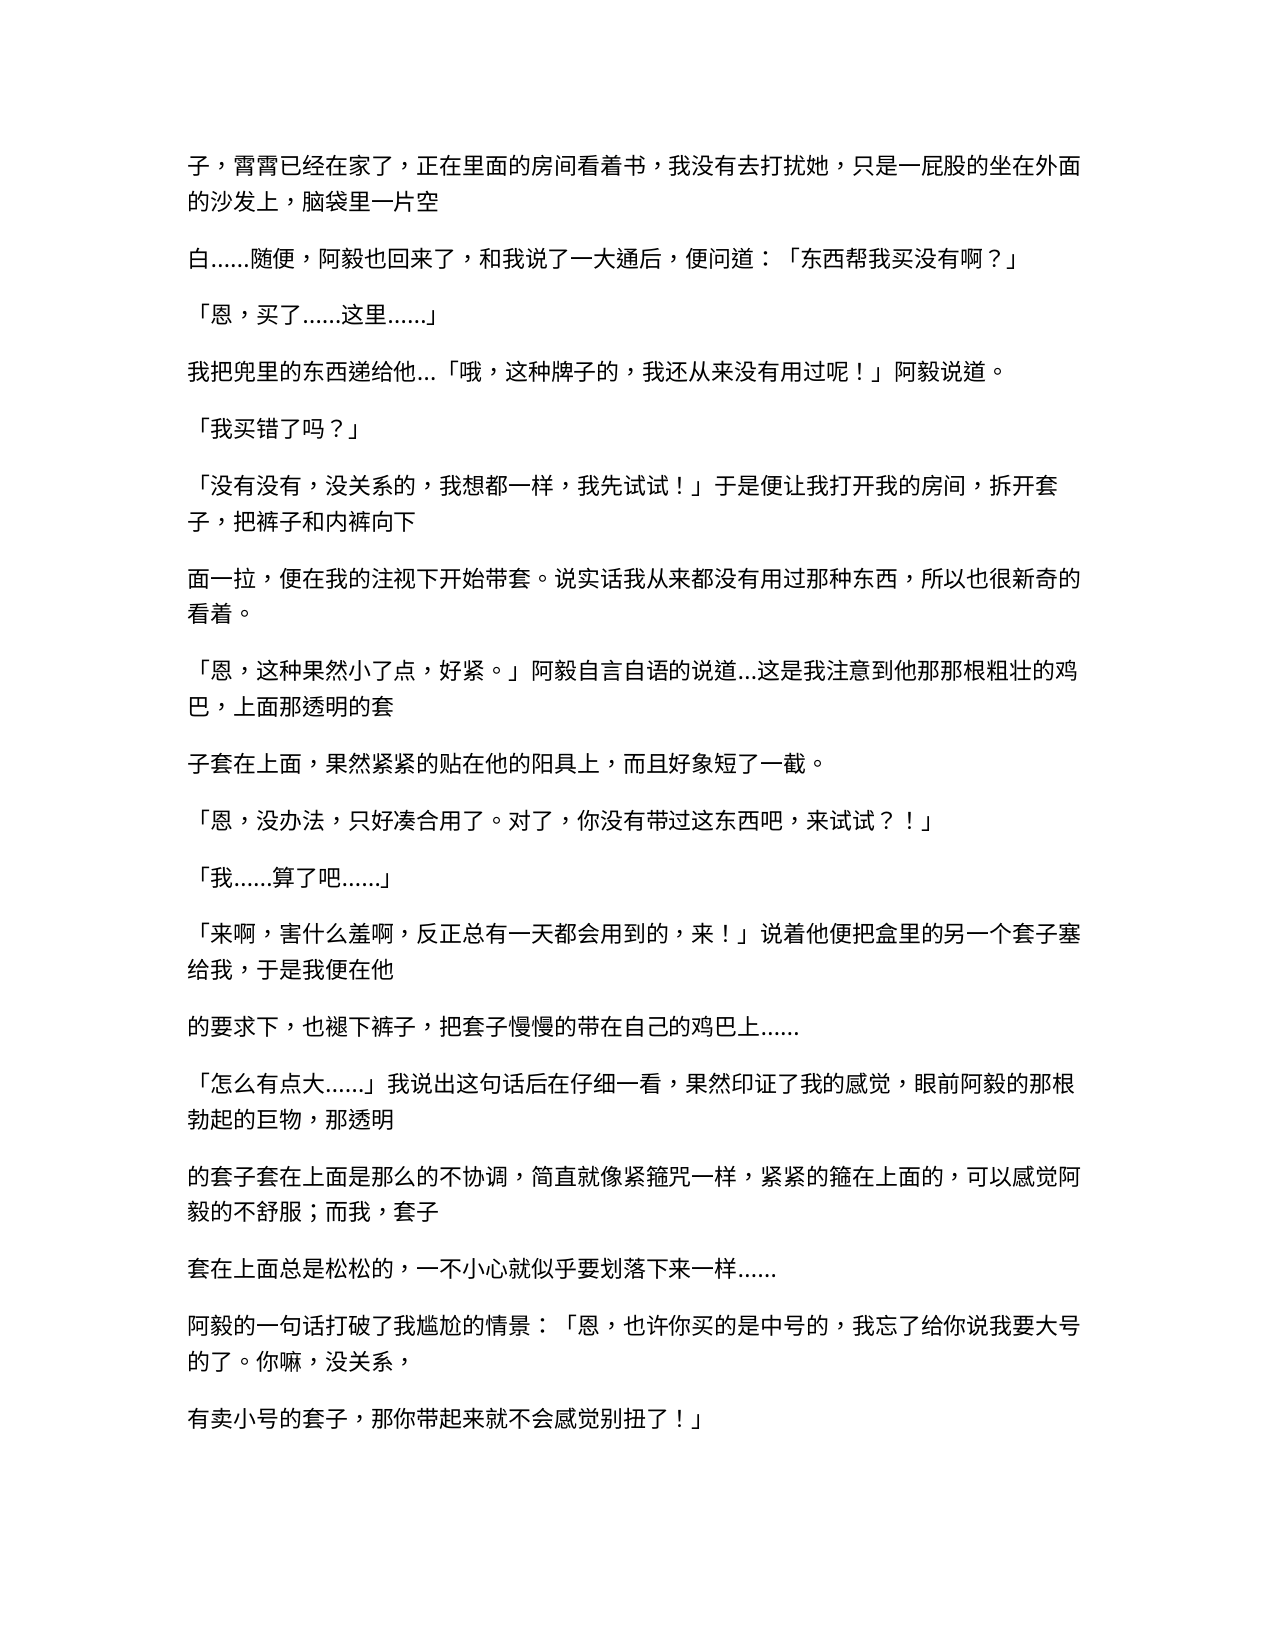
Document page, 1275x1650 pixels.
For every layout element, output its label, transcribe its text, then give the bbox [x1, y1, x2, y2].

text 阿毅的一句话打破了我尴尬的情景：「恩，也许你买的是中号的，我忘了给你说我要大号的了。你嘛，没关系， [187, 1310, 1087, 1377]
text 「恩，买了……这里……」 [187, 299, 1087, 331]
text 套在上面总是松松的，一不小心就似乎要划落下来一样…… [187, 1253, 1087, 1284]
text 子，霄霄已经在家了，正在里面的房间看着书，我没有去打扰她，只是一屁股的坐在外面的沙发上，脑袋里一片空 [187, 150, 1087, 217]
text 子套在上面，果然紧紧的贴在他的阳具上，而且好象短了一截。 [187, 748, 1087, 779]
text 「恩，这种果然小了点，好紧。」阿毅自言自语的说道…这是我注意到他那那根粗壮的鸡巴，上面那透明的套 [187, 655, 1087, 722]
text 有卖小号的套子，那你带起来就不会感觉别扭了！」 [187, 1403, 1087, 1434]
text 「怎么有点大……」我说出这句话后在仔细一看，果然印证了我的感觉，眼前阿毅的那根勃起的巨物，那透明 [187, 1068, 1087, 1135]
text 白……随便，阿毅也回来了，和我说了一大通后，便问道：「东西帮我买没有啊？」 [187, 243, 1087, 274]
text 的套子套在上面是那么的不协调，简直就像紧箍咒一样，紧紧的箍在上面的，可以感觉阿毅的不舒服；而我，套子 [187, 1160, 1087, 1228]
text 的要求下，也褪下裤子，把套子慢慢的带在自己的鸡巴上…… [187, 1011, 1087, 1042]
text 「没有没有，没关系的，我想都一样，我先试试！」于是便让我打开我的房间，拆开套子，把裤子和内裤向下 [187, 470, 1087, 537]
text 我把兜里的东西递给他…「哦，这种牌子的，我还从来没有用过呢！」阿毅说道。 [187, 356, 1087, 387]
text 面一拉，便在我的注视下开始带套。说实话我从来都没有用过那种东西，所以也很新奇的看着。 [187, 562, 1087, 630]
text 「我买错了吗？」 [187, 413, 1087, 444]
text 「我……算了吧……」 [187, 861, 1087, 893]
text 「来啊，害什么羞啊，反正总有一天都会用到的，来！」说着他便把盒里的另一个套子塞给我，于是我便在他 [187, 918, 1087, 985]
text 「恩，没办法，只好凑合用了。对了，你没有带过这东西吧，来试试？！」 [187, 805, 1087, 836]
